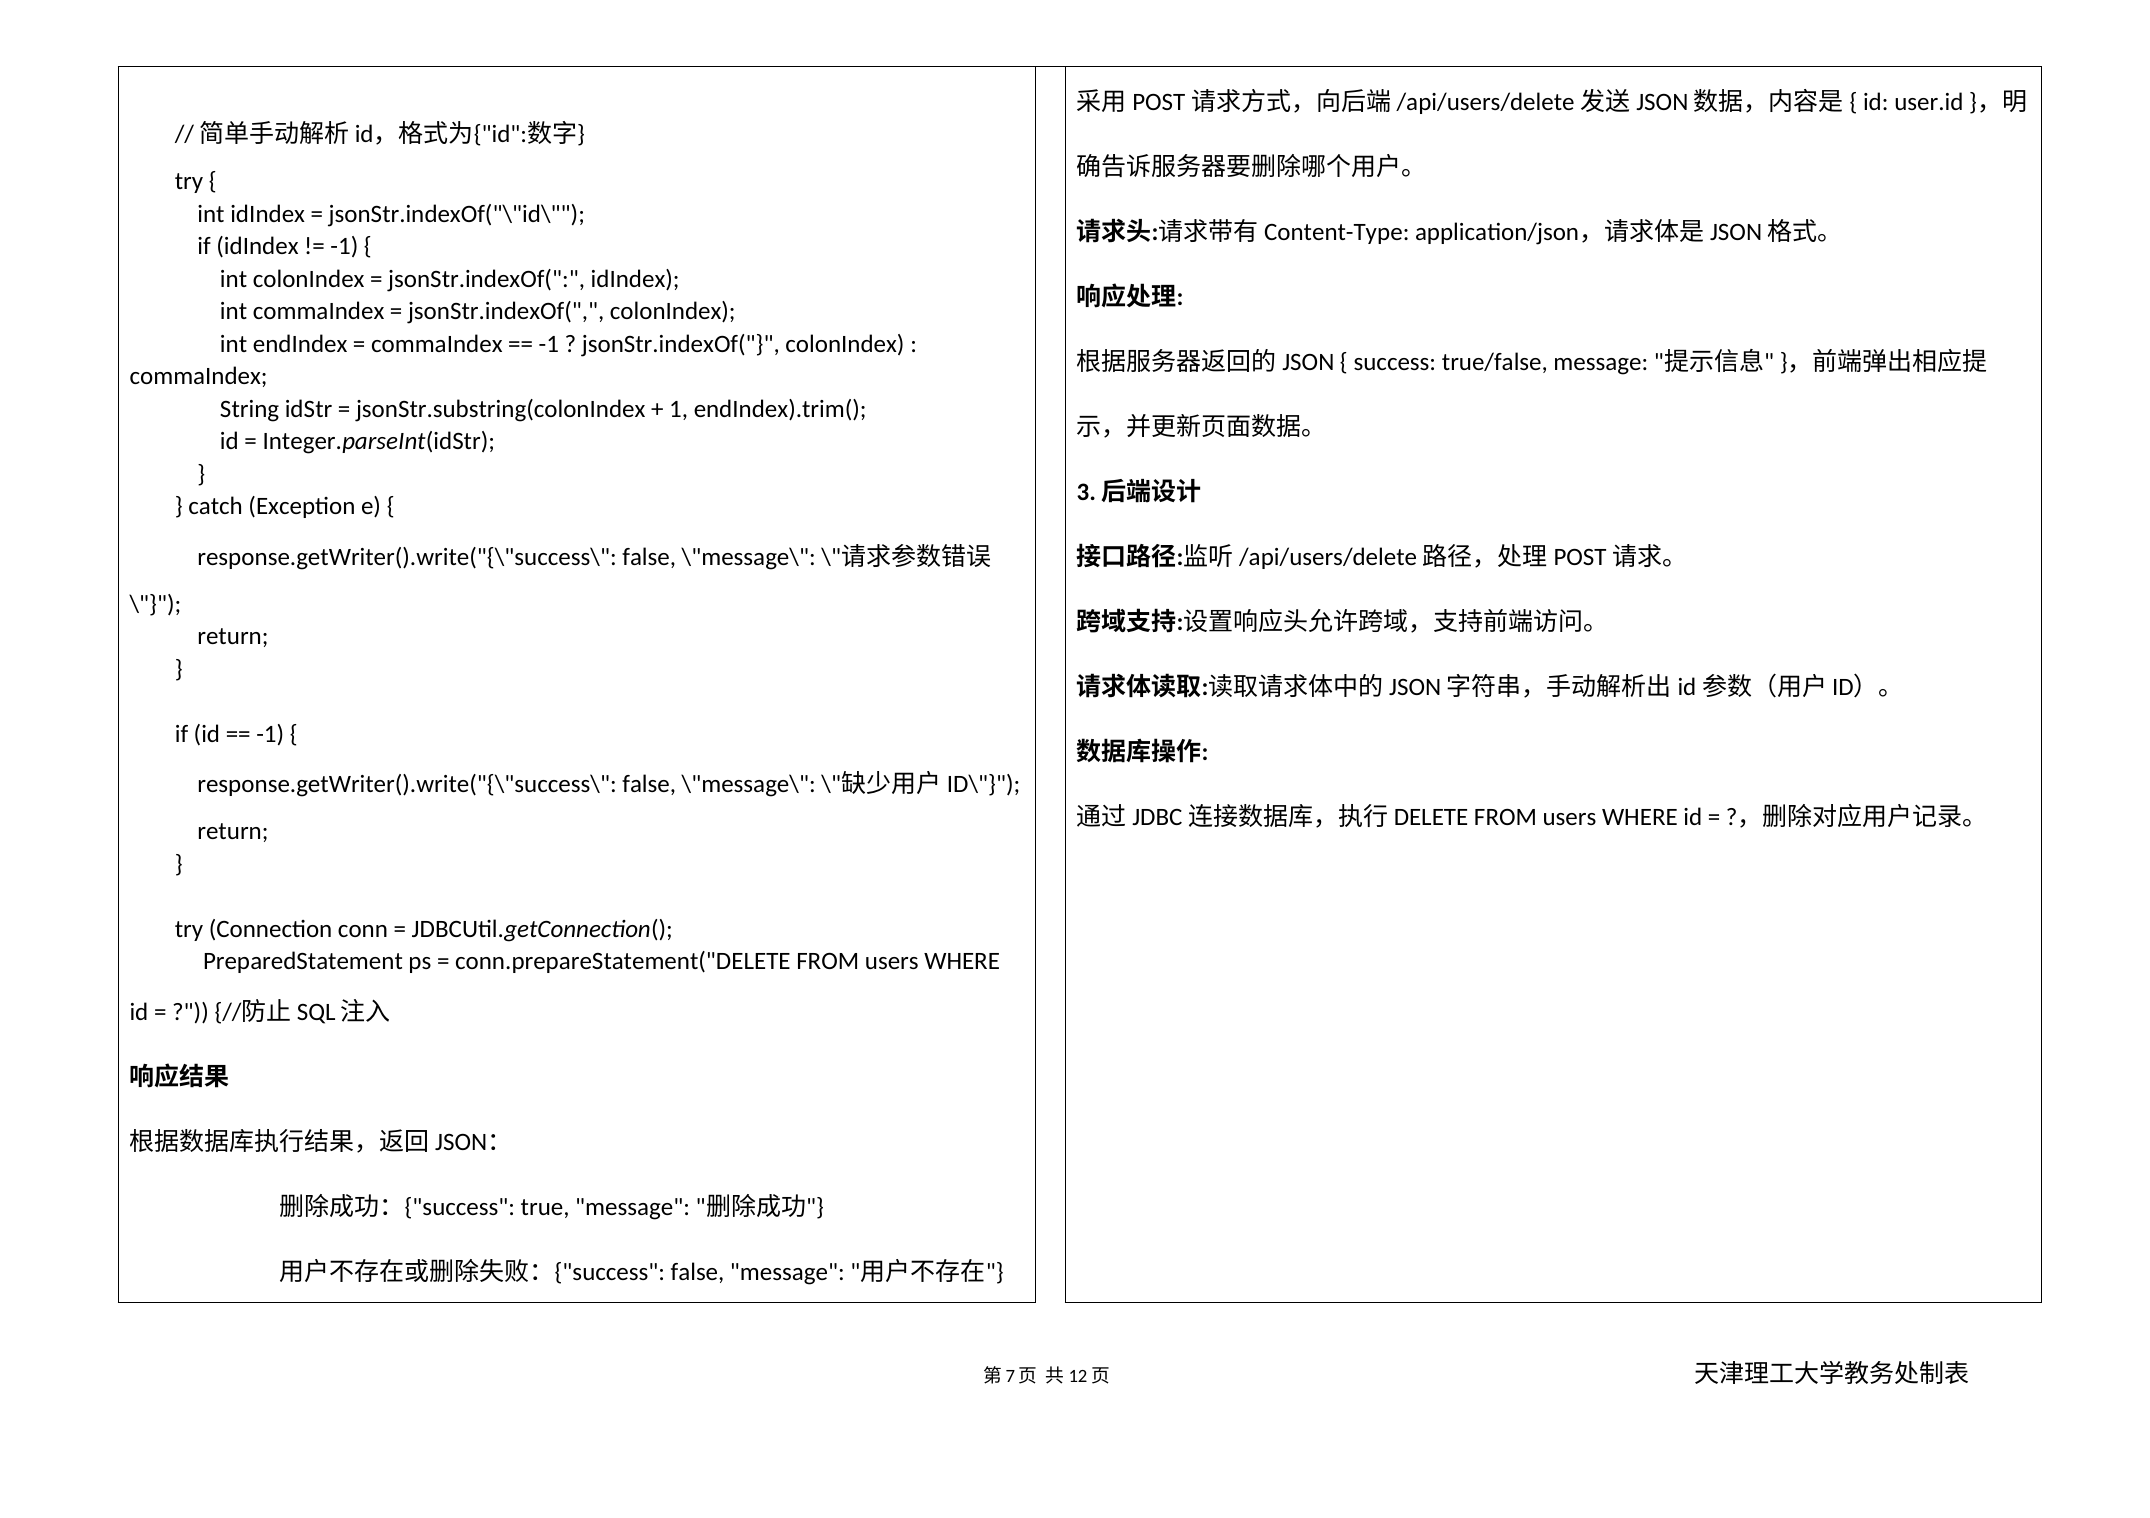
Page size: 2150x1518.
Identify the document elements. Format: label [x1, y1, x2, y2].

table_cell [119, 67, 1035, 1302]
